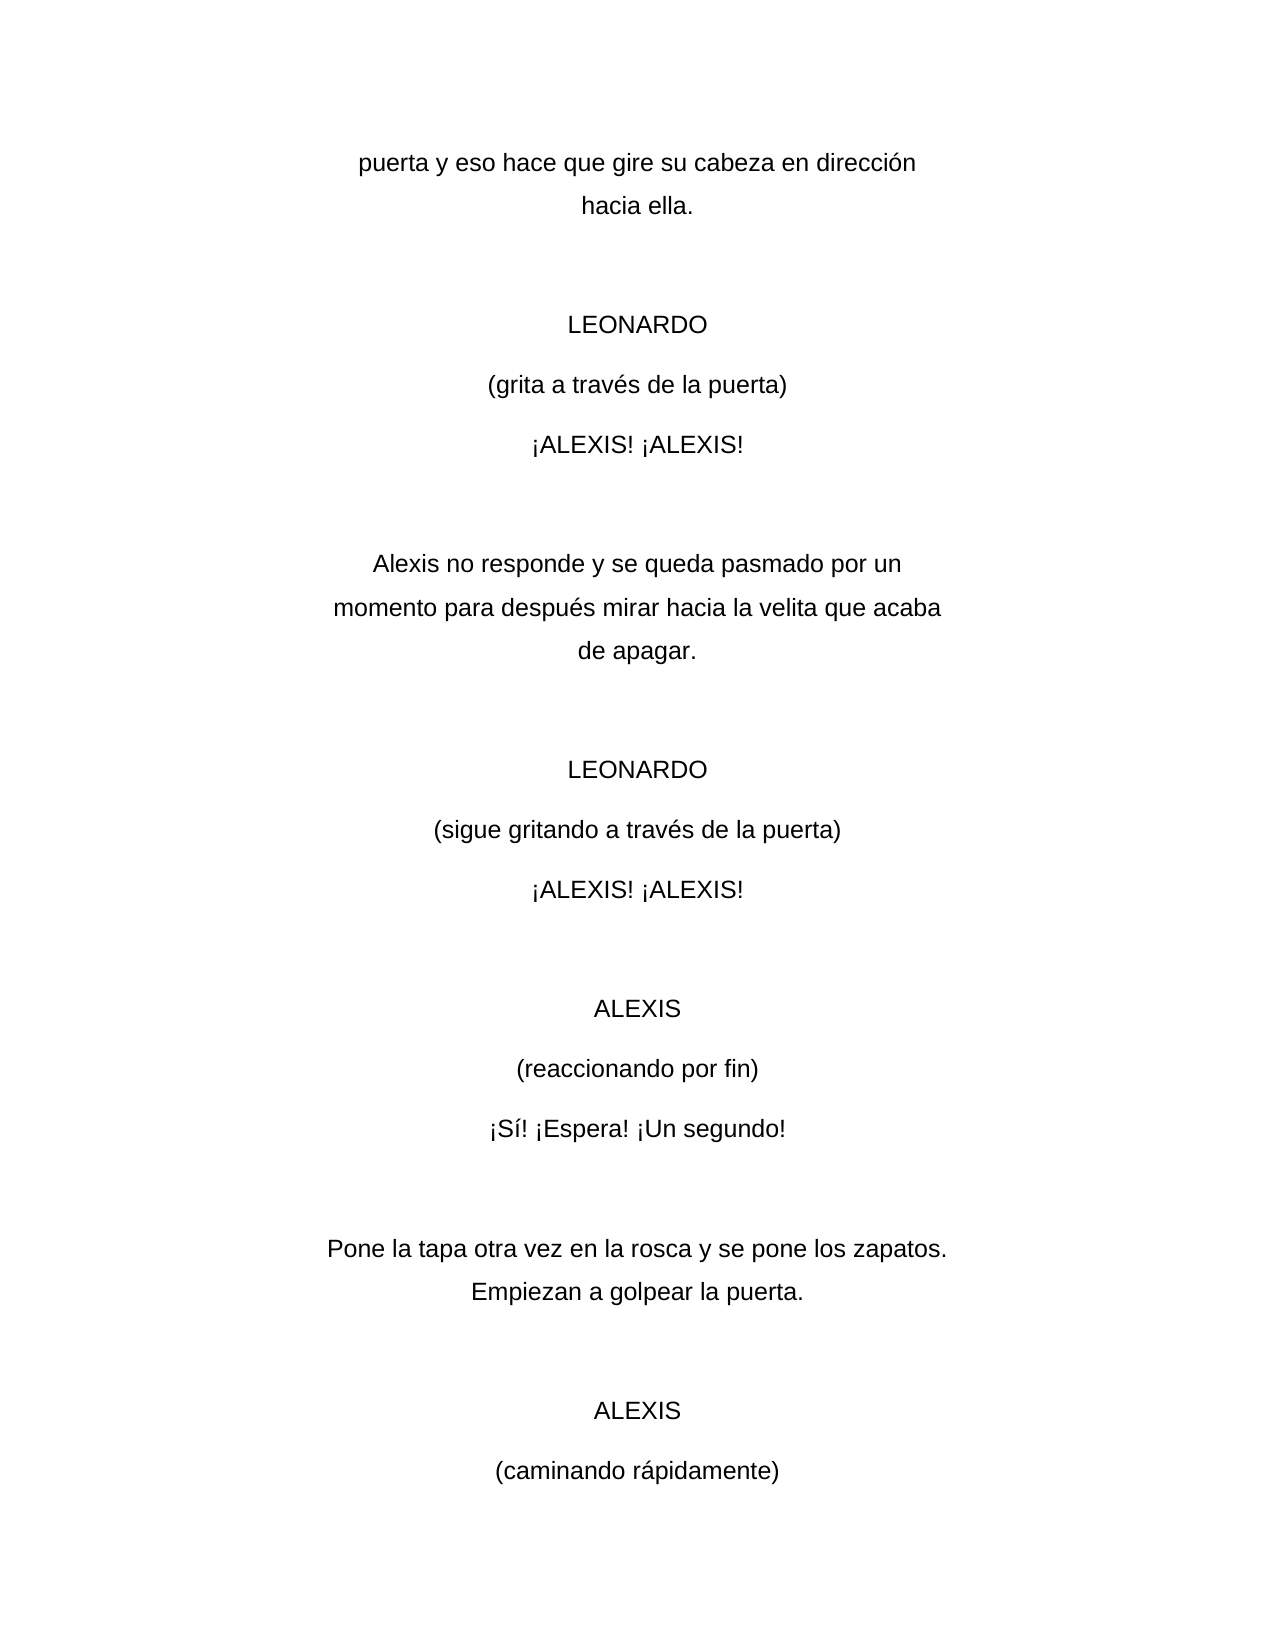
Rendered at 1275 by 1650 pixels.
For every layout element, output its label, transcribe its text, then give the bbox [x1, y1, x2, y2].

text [325, 148, 950, 219]
text ¡Sí! ¡Espera! ¡Un segundo! [325, 1114, 950, 1143]
text ¡ALEXIS! ¡ALEXIS! [325, 430, 950, 459]
text Alexis no responde y se queda pasmado por un momento para después mirar hacia la velita que acaba de apagar. [325, 549, 950, 664]
text LEONARDO [325, 310, 950, 339]
text (reaccionando por fin) [325, 1054, 950, 1083]
text Pone la tapa otra vez en la rosca y se pone los zapatos. Empiezan a golpear la puerta. [325, 1234, 950, 1306]
text (grita a través de la puerta) [325, 370, 950, 399]
text ALEXIS [325, 1396, 950, 1425]
text ALEXIS [325, 994, 950, 1023]
text (sigue gritando a través de la puerta) [325, 815, 950, 844]
text ¡ALEXIS! ¡ALEXIS! [325, 875, 950, 904]
text LEONARDO [325, 755, 950, 784]
text (caminando rápidamente) [325, 1456, 950, 1485]
